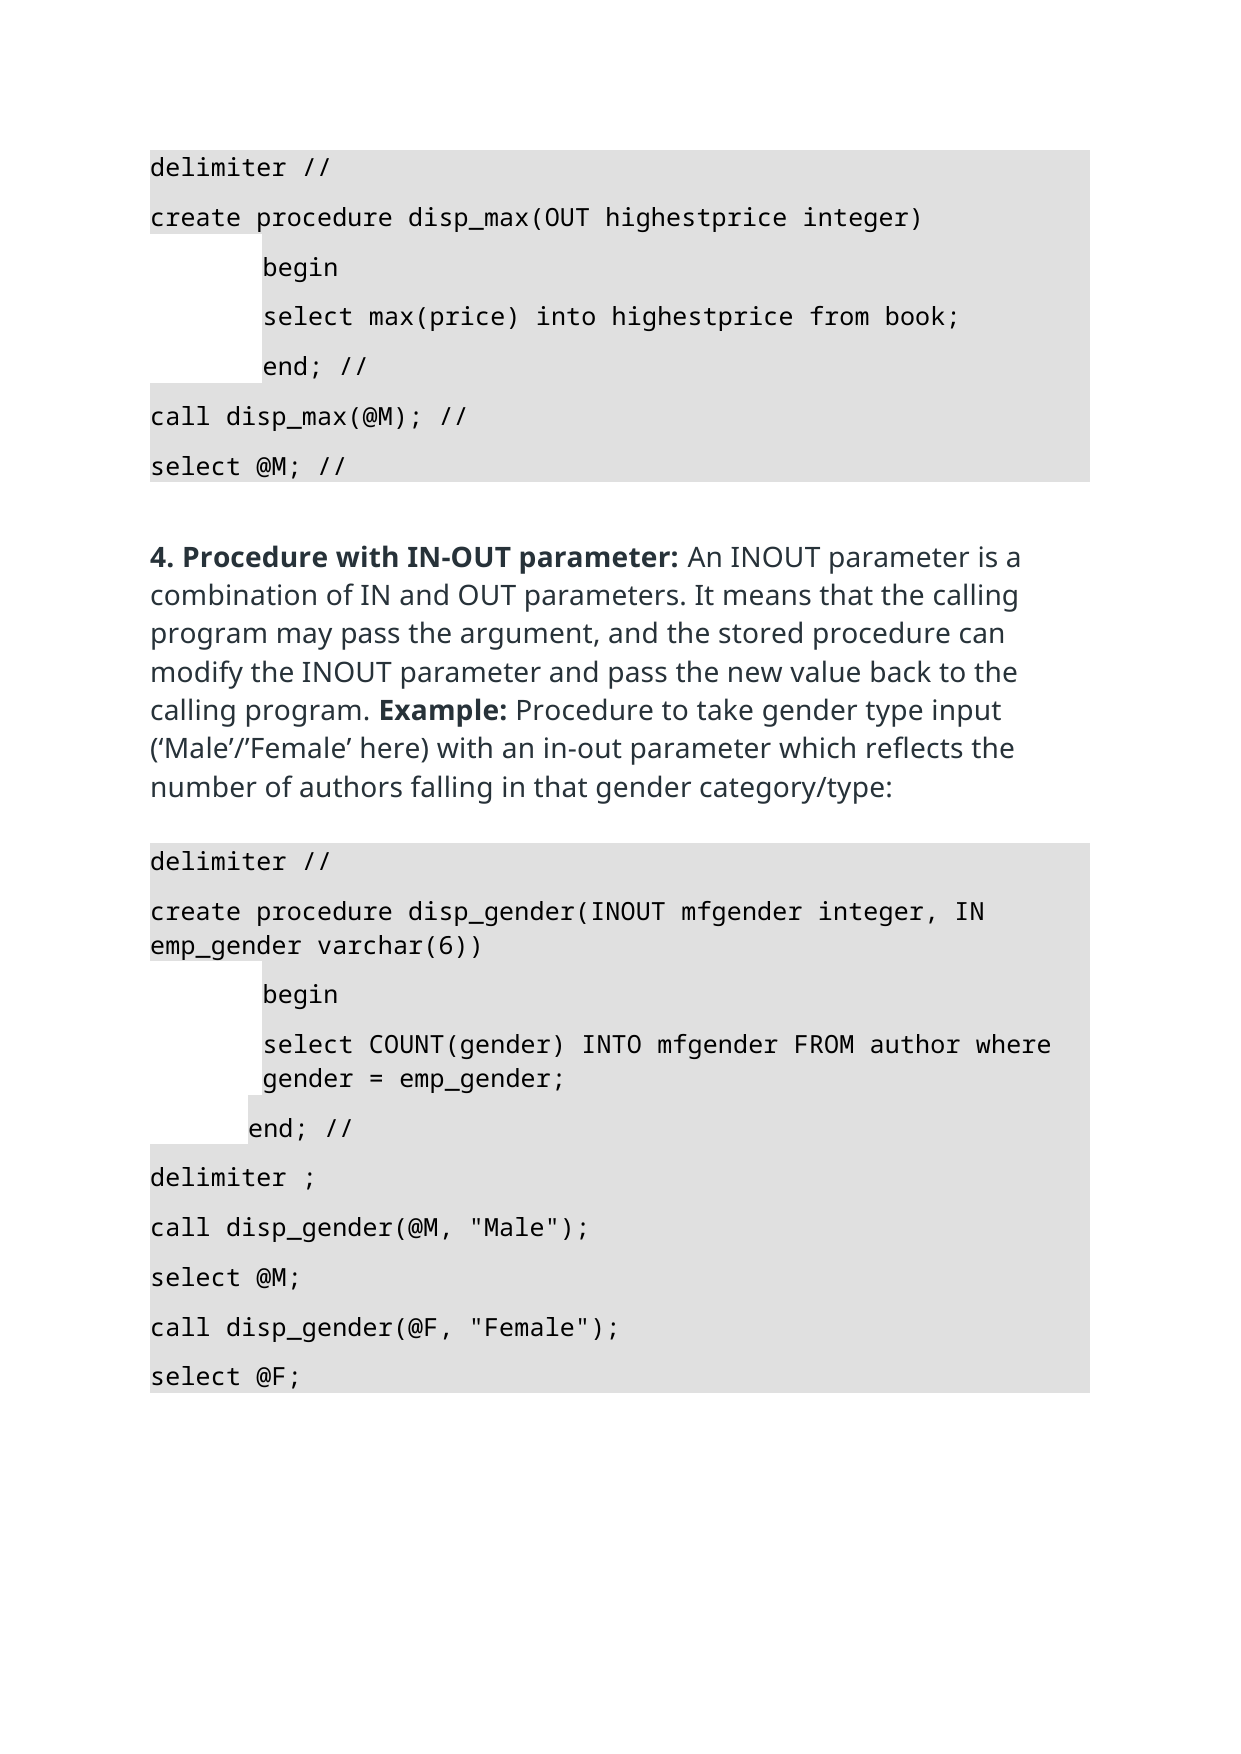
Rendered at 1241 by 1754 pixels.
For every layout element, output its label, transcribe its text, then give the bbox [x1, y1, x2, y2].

text begin [262, 249, 1090, 283]
text call disp_max(@M); // [150, 398, 1090, 432]
text begin [262, 977, 1090, 1011]
text delimiter ; [150, 1160, 1090, 1194]
text create procedure disp_max(OUT highestprice integer) [150, 200, 1090, 234]
text delimiter // [150, 843, 1090, 878]
text select @M; // [150, 448, 1090, 482]
text create procedure disp_gender(INOUT mfgender integer, IN emp_gender varchar(6)) [150, 893, 1090, 961]
text call disp_gender(@M, "Male"); [150, 1210, 1090, 1244]
text select @M; [150, 1259, 1090, 1293]
text delimiter // [150, 150, 1090, 184]
text select COUNT(gender) INTO mfgender FROM author where gender = emp_gender; [262, 1027, 1090, 1095]
text call disp_gender(@F, "Female"); [150, 1309, 1090, 1343]
text end; // [248, 1110, 1090, 1144]
text 4. Procedure with IN-OUT parameter: An INOUT parameter is a combination of IN and OUT parameters. It means that the calling program may pass the argument, and the stored procedure can modify the INOUT parameter and pass the new value back to the calling program. Example: Procedure to take gender type input (‘Male’/’Female’ here) with an in-out parameter which reflects the number of authors falling in that gender category/type: [150, 537, 1090, 805]
text select @F; [150, 1359, 1090, 1393]
text end; // [262, 349, 1090, 383]
text select max(price) into highestprice from book; [262, 299, 1090, 333]
